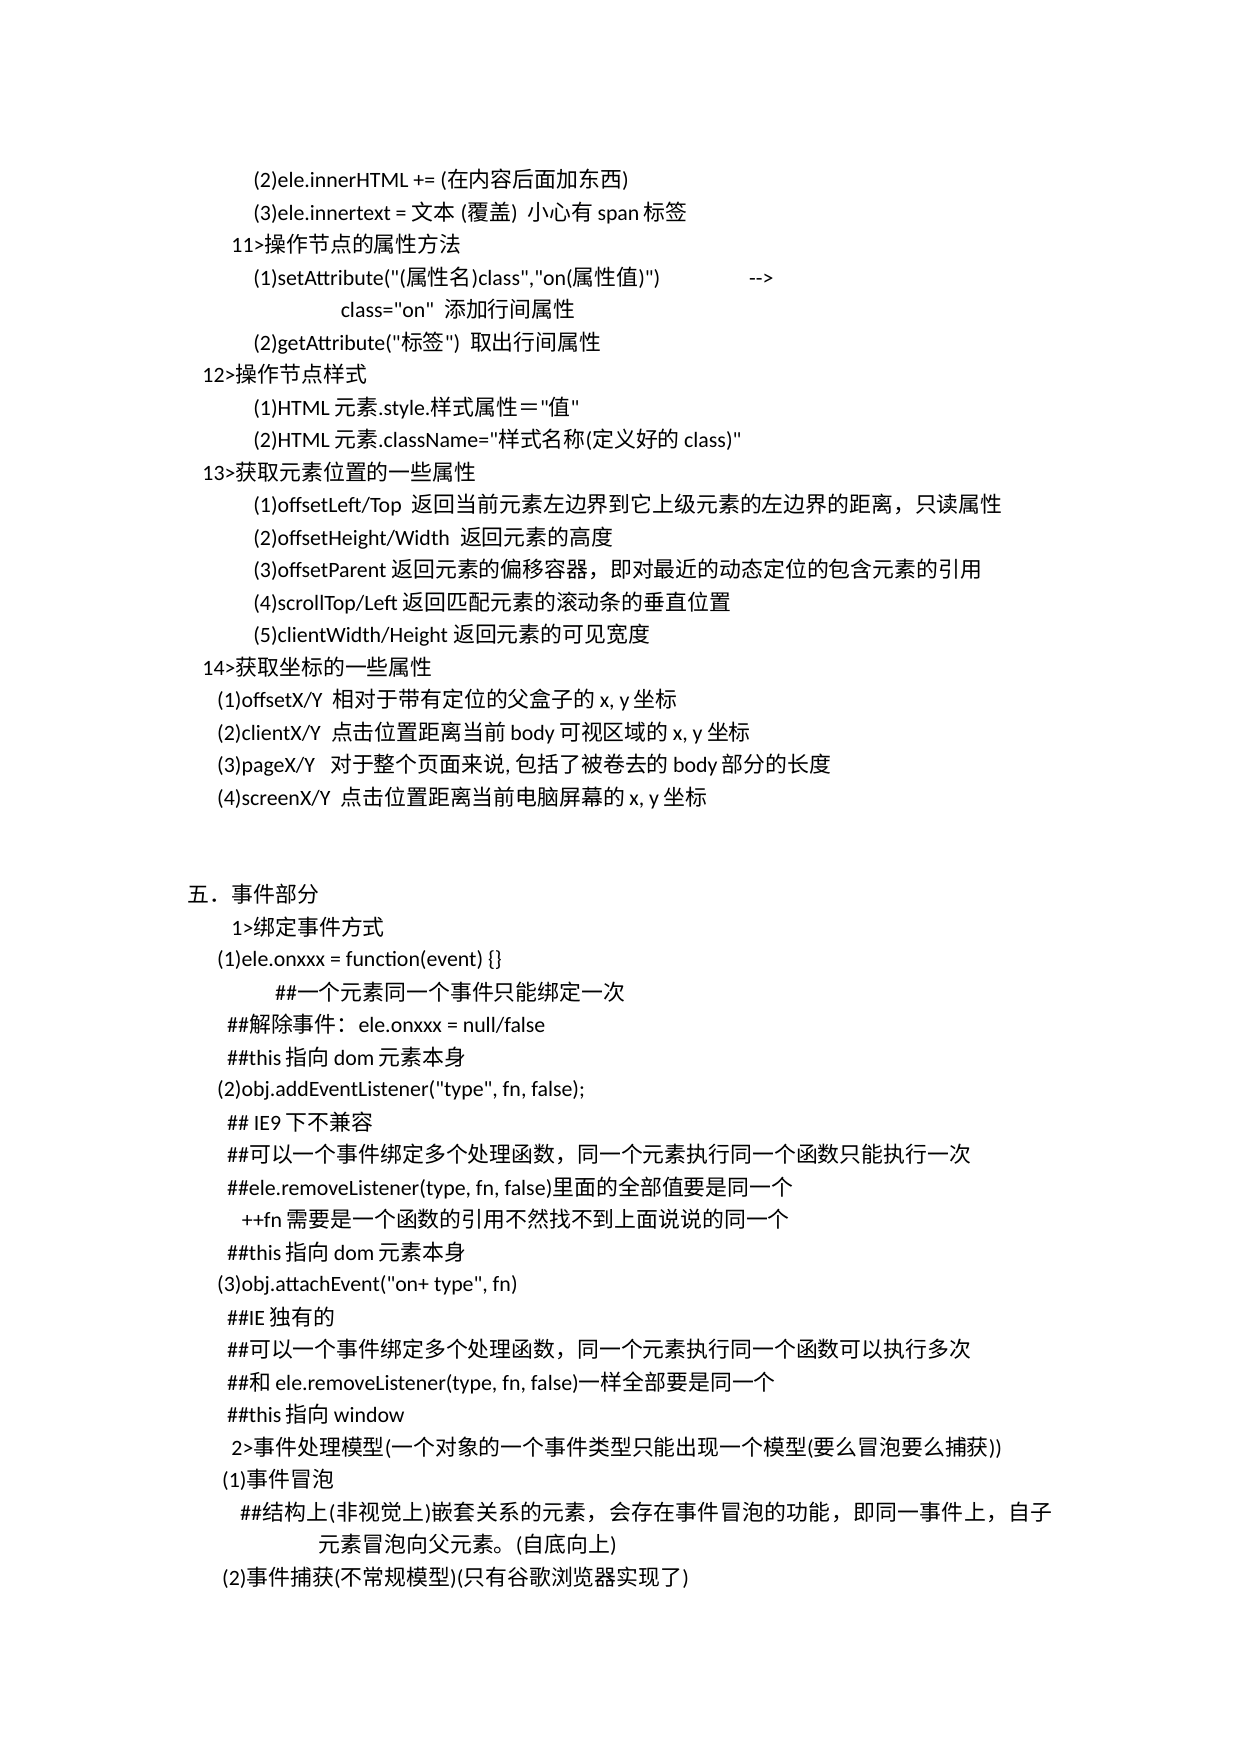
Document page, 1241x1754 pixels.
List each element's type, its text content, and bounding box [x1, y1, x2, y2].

list (2)HTML元素.className="样式名称(定义好的class)" [187, 422, 1053, 454]
list 五．事件部分 [187, 877, 1053, 909]
list ##ele.removeListener(type, fn, false)里面的全部值要是同一个 [187, 1169, 1053, 1202]
list (2)clientX/Y 点击位置距离当前body可视区域的x, y坐标 [187, 714, 1053, 747]
list (2)obj.addEventListener("type", fn, false); [187, 1072, 1053, 1104]
list (1)事件冒泡 [187, 1462, 1053, 1494]
list (2)ele.innerHTML += (在内容后面加东西) [187, 162, 1053, 194]
list ##this指向dom元素本身 [187, 1234, 1053, 1267]
list (1)offsetX/Y 相对于带有定位的父盒子的x, y坐标 [187, 682, 1053, 714]
list ##和ele.removeListener(type, fn, false)一样全部要是同一个 [187, 1364, 1053, 1397]
list 1>绑定事件方式 [209, 909, 1053, 942]
list ++fn需要是一个函数的引用不然找不到上面说说的同一个 [187, 1202, 1053, 1234]
list ##解除事件：ele.onxxx = null/false [187, 1007, 1053, 1039]
list ##this指向window [187, 1397, 1053, 1429]
list ##this指向dom元素本身 [187, 1039, 1053, 1072]
list class="on" 添加行间属性 [187, 292, 1053, 324]
list ##结构上(非视觉上)嵌套关系的元素，会存在事件冒泡的功能，即同一事件上，自子元素冒泡向父元素。(自底向上) [187, 1494, 1053, 1559]
list (2)offsetHeight/Width 返回元素的高度 [187, 519, 1053, 552]
list ## IE9下不兼容 [187, 1104, 1053, 1137]
list 13>获取元素位置的一些属性 [187, 454, 1053, 487]
list (5)clientWidth/Height 返回元素的可见宽度 [187, 617, 1053, 649]
list (2)getAttribute("标签") 取出行间属性 [187, 324, 1053, 357]
list (3)offsetParent 返回元素的偏移容器，即对最近的动态定位的包含元素的引用 [187, 552, 1053, 584]
list (1)HTML元素.style.样式属性＝"值" [187, 389, 1053, 422]
list 14>获取坐标的一些属性 [187, 649, 1053, 682]
list (3)pageX/Y 对于整个页面来说, 包括了被卷去的body部分的长度 [187, 747, 1053, 779]
list ##IE独有的 [187, 1299, 1053, 1332]
list (1)setAttribute("(属性名)class","on(属性值)") --> [187, 259, 1053, 292]
list (2)事件捕获(不常规模型)(只有谷歌浏览器实现了) [187, 1559, 1053, 1592]
list (4)screenX/Y 点击位置距离当前电脑屏幕的x, y坐标 [187, 779, 1053, 812]
list ##可以一个事件绑定多个处理函数，同一个元素执行同一个函数只能执行一次 [187, 1137, 1053, 1169]
list (3)ele.innertext = 文本 (覆盖) 小心有span标签 [187, 194, 1053, 227]
list (3)obj.attachEvent("on+ type", fn) [187, 1267, 1053, 1299]
list ##一个元素同一个事件只能绑定一次 [187, 974, 1053, 1007]
list ##可以一个事件绑定多个处理函数，同一个元素执行同一个函数可以执行多次 [187, 1332, 1053, 1364]
list 11>操作节点的属性方法 [187, 227, 1053, 259]
list 2>事件处理模型(一个对象的一个事件类型只能出现一个模型(要么冒泡要么捕获)) [209, 1429, 1053, 1462]
list (1)offsetLeft/Top 返回当前元素左边界到它上级元素的左边界的距离，只读属性 [187, 487, 1053, 519]
list 12>操作节点样式 [187, 357, 1053, 389]
list (4)scrollTop/Left 返回匹配元素的滚动条的垂直位置 [187, 584, 1053, 617]
list (1)ele.onxxx = function(event) {} [187, 942, 1053, 974]
